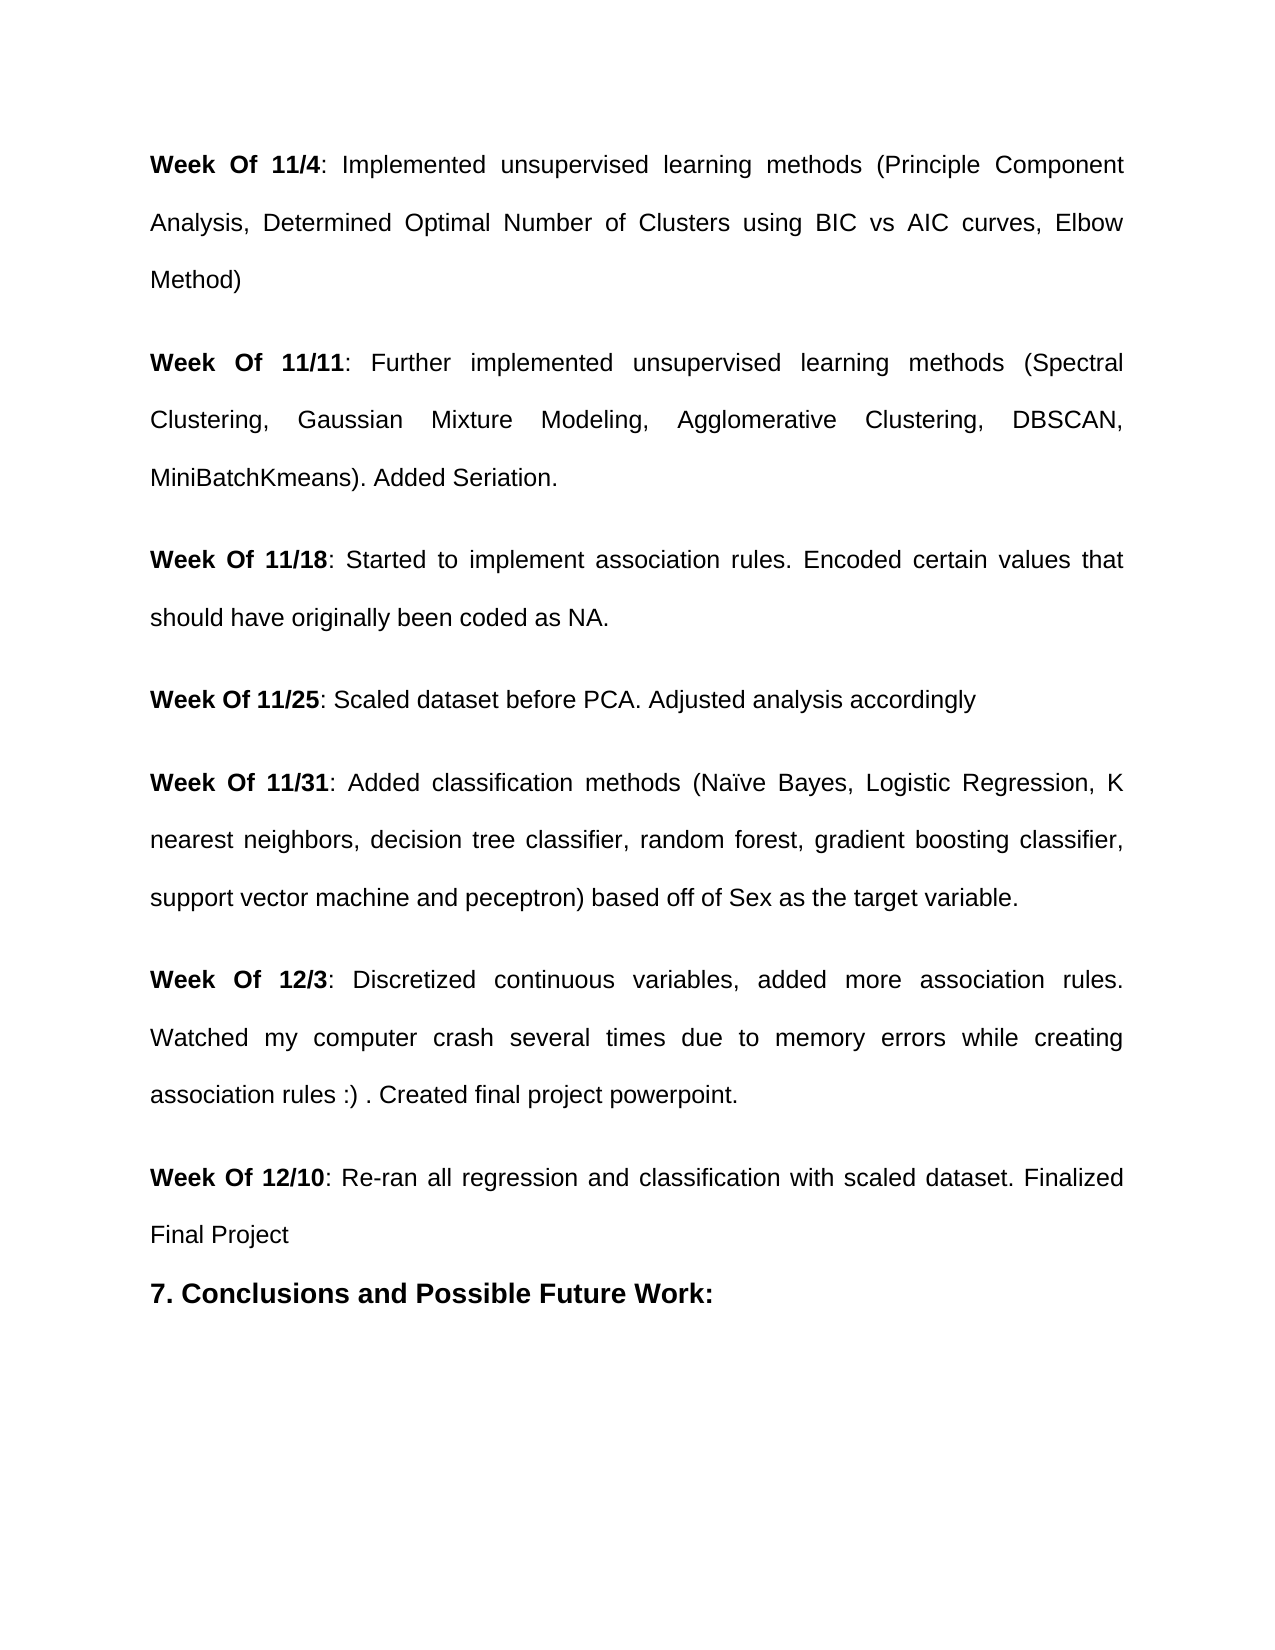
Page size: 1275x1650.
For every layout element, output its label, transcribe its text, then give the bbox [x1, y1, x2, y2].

text Week Of 11/18: Started to implement association rules. Encoded certain values that should have originally been coded as NA. [150, 545, 1125, 631]
text Week Of 11/25: Scaled dataset before PCA. Adjusted analysis accordingly [150, 685, 1125, 714]
text 7. Conclusions and Possible Future Work: [150, 1277, 1125, 1310]
text Week Of 12/3: Discretized continuous variables, added more association rules. Watched my computer crash several times due to memory errors while creating association rules :) . Created final project powerpoint. [150, 965, 1125, 1109]
text Week Of 11/11: Further implemented unsupervised learning methods (Spectral Clustering, Gaussian Mixture Modeling, Agglomerative Clustering, DBSCAN, MiniBatchKmeans). Added Seriation. [150, 347, 1125, 491]
text Week Of 11/4: Implemented unsupervised learning methods (Principle Component Analysis, Determined Optimal Number of Clusters using BIC vs AIC curves, Elbow Method) [150, 150, 1125, 294]
text Week Of 11/31: Added classification methods (Naïve Bayes, Logistic Regression, K nearest neighbors, decision tree classifier, random forest, gradient boosting classifier, support vector machine and peceptron) based off of Sex as the target variable. [150, 767, 1125, 911]
text Week Of 12/10: Re-ran all regression and classification with scaled dataset. Finalized Final Project [150, 1162, 1125, 1249]
